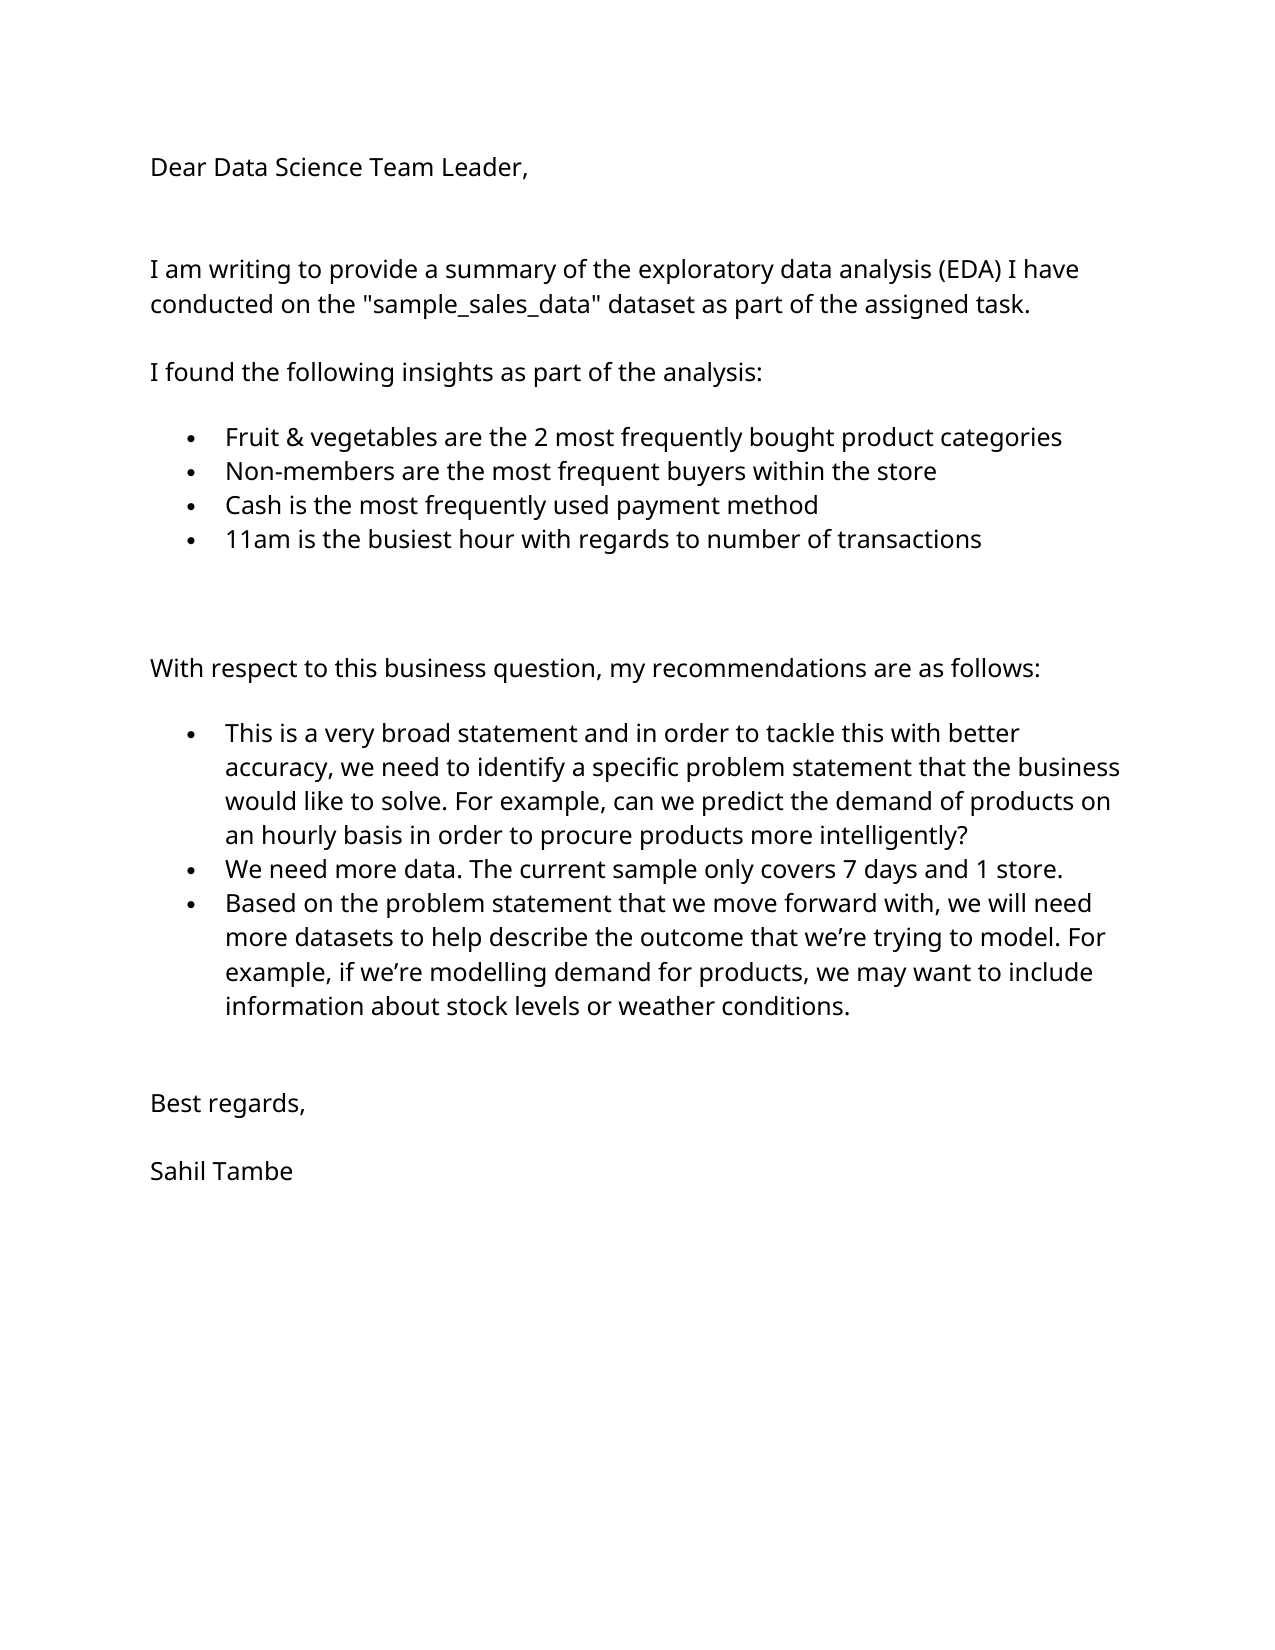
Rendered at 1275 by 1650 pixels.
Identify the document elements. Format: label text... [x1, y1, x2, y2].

text I found the following insights as part of the analysis: [150, 354, 1125, 388]
text Best regards, [150, 1086, 1125, 1119]
list Non-members are the most frequent buyers within the store [187, 454, 1125, 488]
text With respect to this business question, my recommendations are as follows: [150, 650, 1125, 684]
list Cash is the most frequently used payment method [187, 488, 1125, 522]
list Fruit & vegetables are the 2 most frequently bought product categories [187, 420, 1125, 454]
list We need more data. The current sample only covers 7 days and 1 store. [187, 852, 1125, 886]
text I am writing to provide a summary of the exploratory data analysis (EDA) I have conducted on the "sample_sales_data" dataset as part of the assigned task. [150, 252, 1125, 320]
text Dear Data Science Team Leader, [150, 150, 1125, 184]
list Based on the problem statement that we move forward with, we will need more datasets to help describe the outcome that we’re trying to model. For example, if we’re modelling demand for products, we may want to include information about stock levels or weather conditions. [187, 886, 1125, 1022]
list 11am is the busiest hour with regards to number of transactions [187, 522, 1125, 556]
list This is a very broad statement and in order to tackle this with better accuracy, we need to identify a specific problem statement that the business would like to solve. For example, can we predict the demand of products on an hourly basis in order to procure products more intelligently? [187, 716, 1125, 852]
text Sahil Tambe [150, 1154, 1125, 1188]
